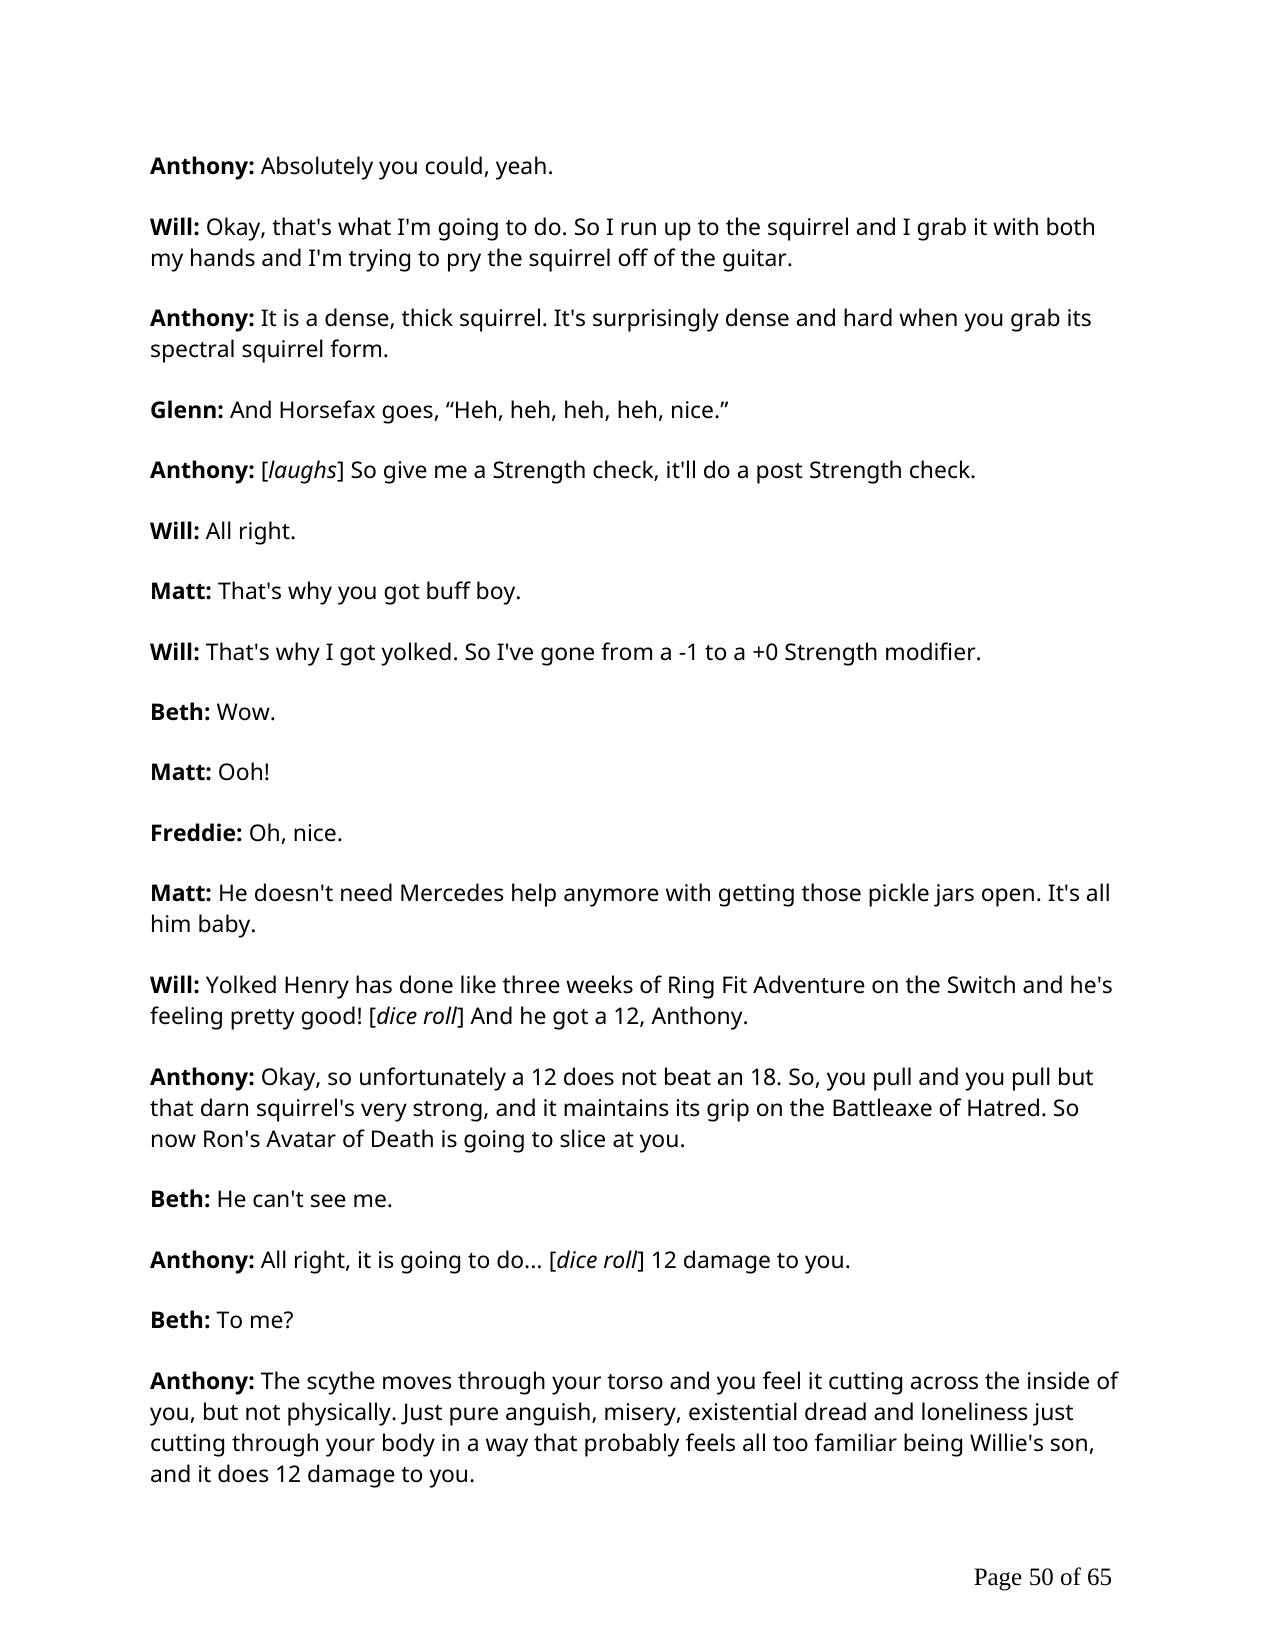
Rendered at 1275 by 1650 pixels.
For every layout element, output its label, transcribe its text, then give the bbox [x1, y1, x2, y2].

text Anthony: Absolutely you could, yeah. [150, 150, 1125, 181]
text Glenn: And Horsefax goes, “Heh, heh, heh, heh, nice.” [150, 394, 1125, 425]
text Anthony: Okay, so unfortunately a 12 does not beat an 18. So, you pull and you pull but that darn squirrel's very strong, and it maintains its grip on the Battleaxe of Hatred. So now Ron's Avatar of Death is going to slice at you. [150, 1060, 1125, 1154]
text Beth: Wow. [150, 696, 1125, 727]
text Will: Okay, that's what I'm going to do. So I run up to the squirrel and I grab it with both my hands and I'm trying to pry the squirrel off of the guitar. [150, 210, 1125, 273]
text Will: Yolked Henry has done like three weeks of Ring Fit Adventure on the Switch and he's feeling pretty good! [dice roll] And he got a 12, Anthony. [150, 969, 1125, 1031]
text Anthony: [laughs] So give me a Strength check, it'll do a post Strength check. [150, 454, 1125, 485]
text Matt: Ooh! [150, 756, 1125, 787]
text Will: That's why I got yolked. So I've gone from a -1 to a +0 Strength modifier. [150, 635, 1125, 667]
text Anthony: It is a dense, thick squirrel. It's surprisingly dense and hard when you grab its spectral squirrel form. [150, 302, 1125, 364]
text Anthony: The scythe moves through your torso and you feel it cutting across the inside of you, but not physically. Just pure anguish, misery, existential dread and loneliness just cutting through your body in a way that probably feels all too familiar being Willie's son, and it does 12 damage to you. [150, 1364, 1125, 1489]
text Beth: He can't see me. [150, 1183, 1125, 1214]
text Freddie: Oh, nice. [150, 817, 1125, 848]
text Anthony: All right, it is going to do... [dice roll] 12 damage to you. [150, 1244, 1125, 1275]
text Will: All right. [150, 514, 1125, 546]
text Matt: He doesn't need Mercedes help anymore with getting those pickle jars open. It's all him baby. [150, 877, 1125, 939]
text Matt: That's why you got buff boy. [150, 575, 1125, 606]
text Beth: To me? [150, 1304, 1125, 1335]
